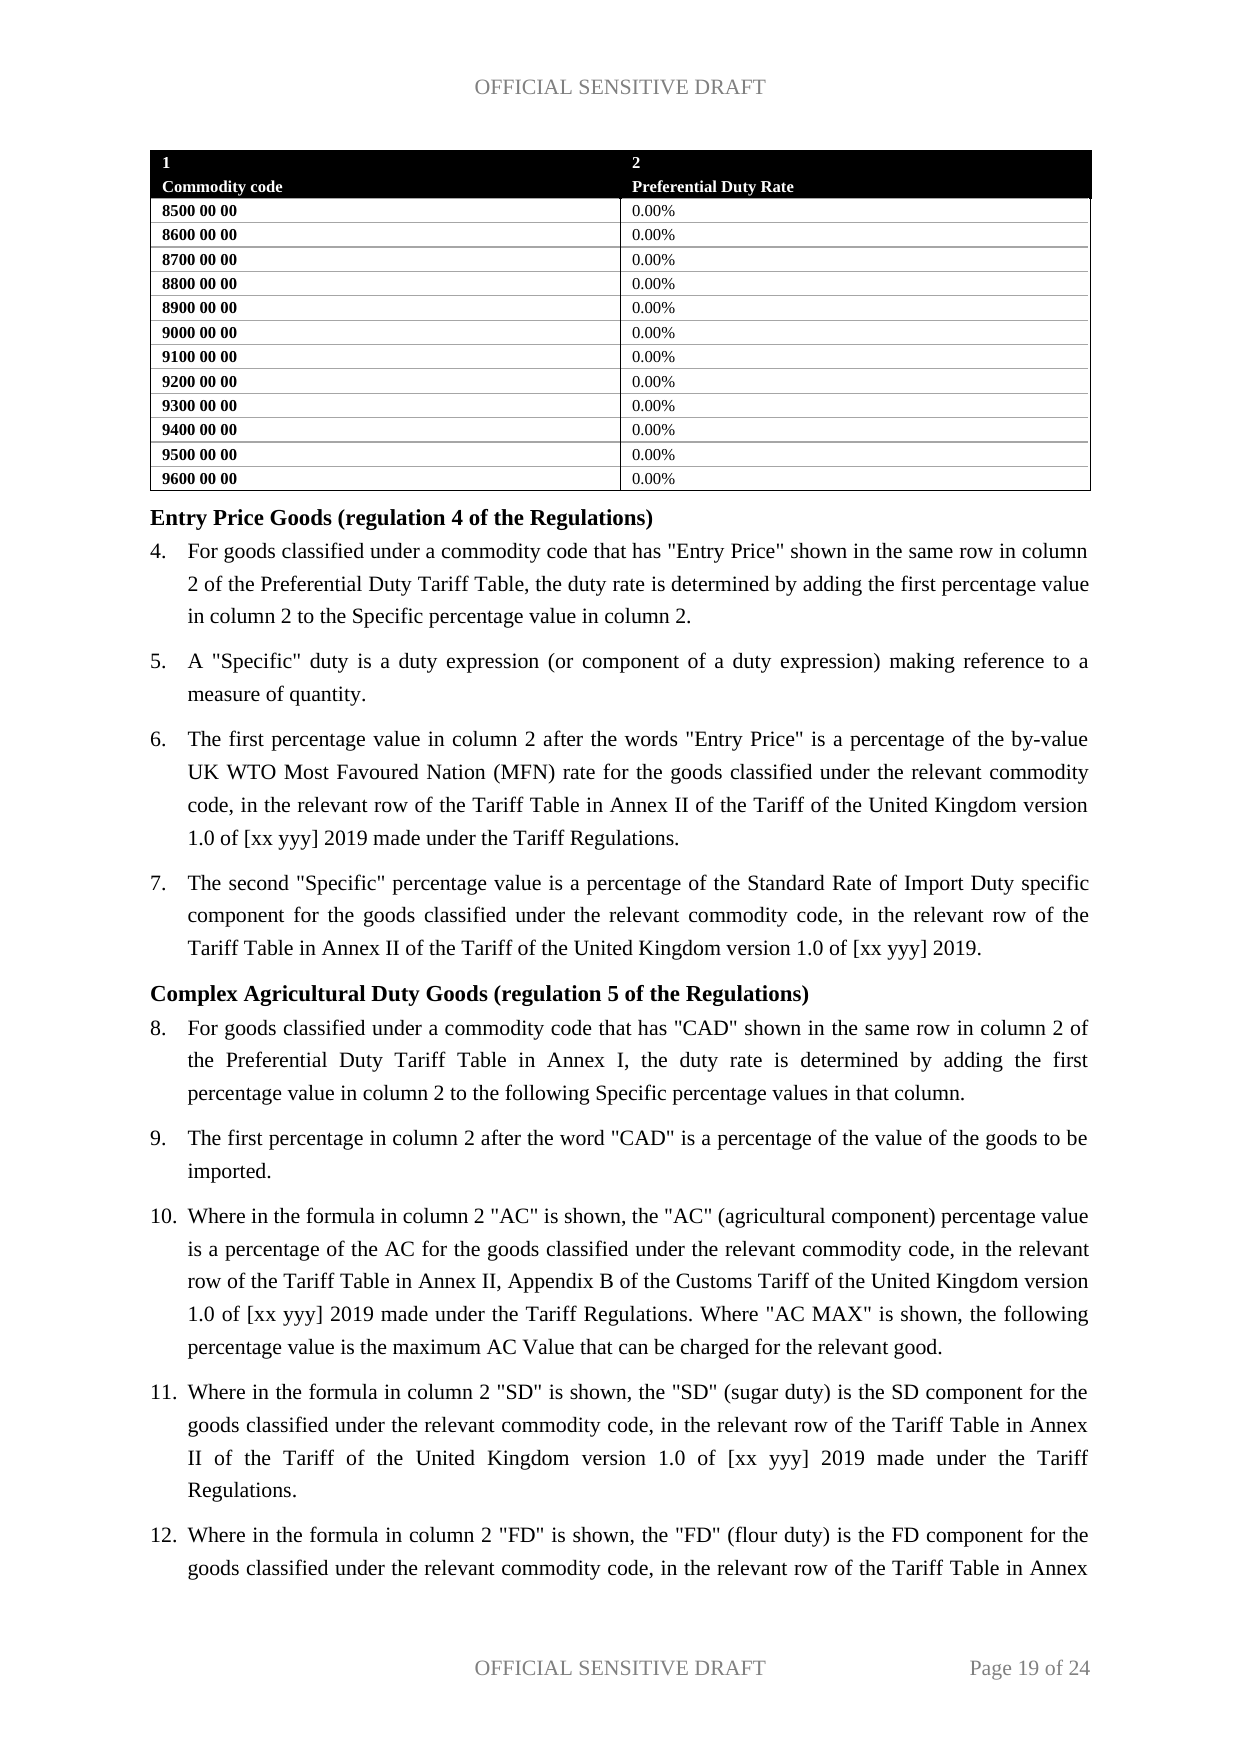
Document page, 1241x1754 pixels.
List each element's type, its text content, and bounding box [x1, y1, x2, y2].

table_cell 9200 00 00 [151, 369, 620, 393]
table_cell 0.00% [621, 466, 1090, 490]
table_cell 9300 00 00 [151, 394, 620, 417]
list For goods classified under a commodity code that has "CAD" shown in the same row in column 2 of the Preferential Duty Tariff Table in Annex I, the duty rate is determined by adding the first percentage value in column 2 to the following Specific percentage values in that column. [150, 1014, 1090, 1105]
table_cell 0.00% [621, 295, 1090, 319]
table_cell 0.00% [621, 368, 1090, 393]
list The first percentage value in column 2 after the words "Entry Price" is a percentage of the by-value UK WTO Most Favoured Nation (MFN) rate for the goods classified under the relevant commodity code, in the relevant row of the Tariff Table in Annex II of the Tariff of the United Kingdom version 1.0 of [xx yyy] 2019 made under the Tariff Regulations. [150, 726, 1090, 850]
table_cell 0.00% [621, 417, 1090, 441]
table_header 1 [151, 151, 619, 174]
table_header 2 [622, 151, 1089, 174]
list Where in the formula in column 2 "AC" is shown, the "AC" (agricultural component) percentage value is a percentage of the AC for the goods classified under the relevant commodity code, in the relevant row of the Tariff Table in Annex II, Appendix B of the Customs Tariff of the United Kingdom version 1.0 of [xx yyy] 2019 made under the Tariff Regulations. Where "AC MAX" is shown, the following percentage value is the maximum AC Value that can be charged for the relevant good. [150, 1203, 1090, 1359]
list A "Specific" duty is a duty expression (or component of a duty expression) making reference to a measure of quantity. [150, 648, 1090, 706]
table_cell 0.00% [621, 441, 1090, 466]
table_cell 8500 00 00 [151, 199, 620, 222]
table_cell 0.00% [621, 222, 1090, 246]
subtitle Complex Agricultural Duty Goods (regulation 5 of the Regulations) [150, 980, 1090, 1007]
table_cell 9100 00 00 [151, 345, 620, 368]
table_cell 0.00% [621, 198, 1090, 222]
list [150, 1522, 1090, 1580]
table_cell 8700 00 00 [151, 248, 620, 271]
table_cell 0.00% [621, 344, 1090, 368]
table_cell 8600 00 00 [151, 223, 620, 246]
table_cell 9500 00 00 [151, 443, 620, 466]
table_cell Commodity code [151, 174, 619, 198]
list The first percentage in column 2 after the word "CAD" is a percentage of the value of the goods to be imported. [150, 1125, 1090, 1183]
table_cell 0.00% [621, 320, 1090, 344]
table_cell 0.00% [621, 246, 1090, 271]
table_cell 8800 00 00 [151, 272, 620, 295]
list The second "Specific" percentage value is a percentage of the Standard Rate of Import Duty specific component for the goods classified under the relevant commodity code, in the relevant row of the Tariff Table in Annex II of the Tariff of the United Kingdom version 1.0 of [xx yyy] 2019. [150, 870, 1090, 960]
list For goods classified under a commodity code that has "Entry Price" shown in the same row in column 2 of the Preferential Duty Tariff Table, the duty rate is determined by adding the first percentage value in column 2 to the Specific percentage value in column 2. [150, 538, 1090, 628]
table_cell 8900 00 00 [151, 296, 620, 319]
table_cell 0.00% [621, 271, 1090, 295]
table_cell 9000 00 00 [151, 321, 620, 344]
table_cell 0.00% [621, 393, 1090, 417]
subtitle Entry Price Goods (regulation 4 of the Regulations) [150, 504, 1090, 530]
list Where in the formula in column 2 "SD" is shown, the "SD" (sugar duty) is the SD component for the goods classified under the relevant commodity code, in the relevant row of the Tariff Table in Annex II of the Tariff of the United Kingdom version 1.0 of [xx yyy] 2019 made under the Tariff Regulations. [150, 1379, 1090, 1502]
table_cell 9400 00 00 [151, 418, 620, 441]
table_cell 9600 00 00 [151, 467, 620, 490]
table_cell Preferential Duty Rate [622, 174, 1089, 198]
